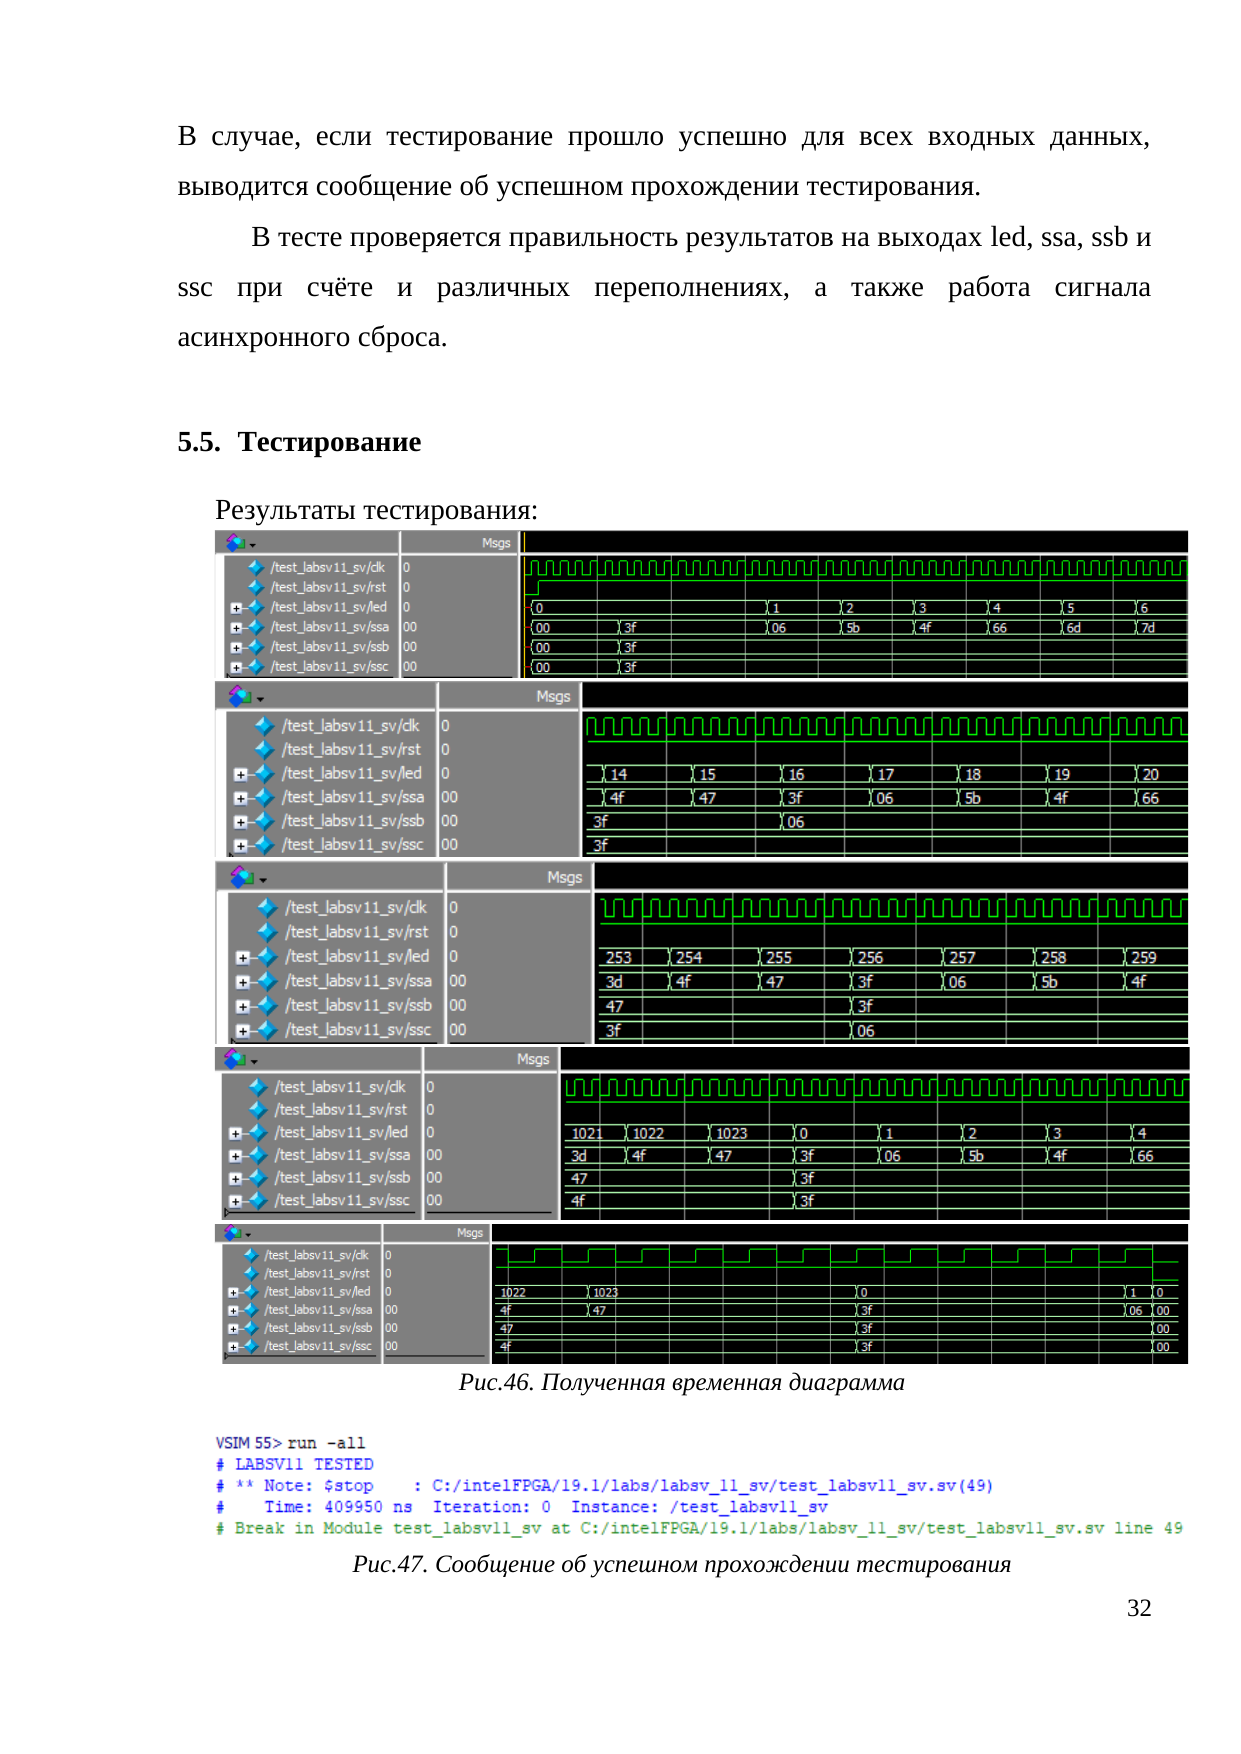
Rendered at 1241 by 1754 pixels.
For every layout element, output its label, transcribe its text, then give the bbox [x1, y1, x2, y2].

text В тесте проверяется правильность результатов на выходах led, ssa, ssb и ssc при счёте и различных переполнениях, а также работа сигнала асинхронного сброса. [177, 219, 1152, 353]
picture [214, 1047, 1190, 1220]
text Результаты тестирования: [177, 492, 1152, 525]
picture [214, 1224, 1189, 1364]
subtitle Тестирование [177, 424, 1152, 458]
picture [214, 860, 1189, 1044]
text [177, 118, 1152, 202]
picture [214, 1433, 1189, 1545]
picture [214, 681, 1189, 857]
picture [214, 530, 1189, 678]
text Рис.46. Полученная временная диаграмма [177, 1367, 1152, 1396]
text Рис.47. Сообщение об успешном прохождении тестирования [177, 1549, 1152, 1577]
